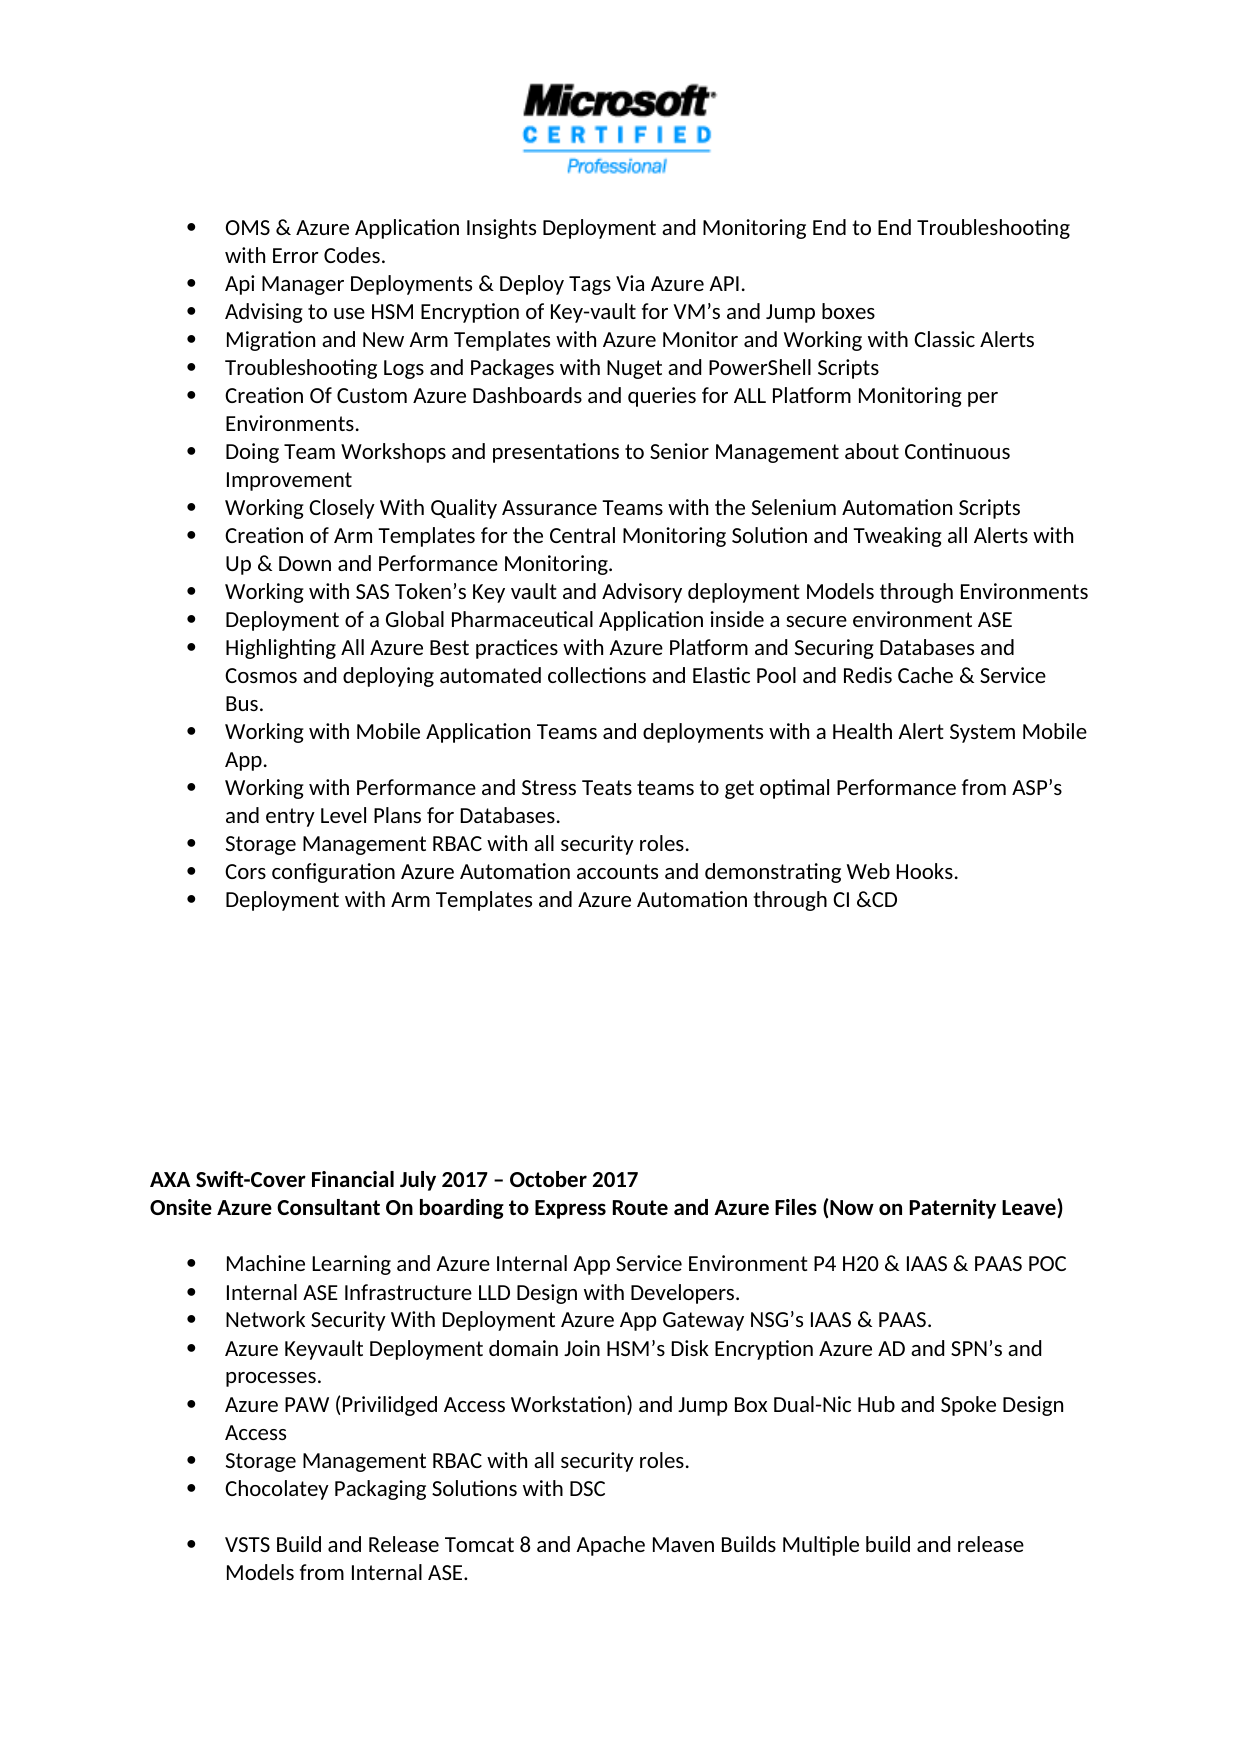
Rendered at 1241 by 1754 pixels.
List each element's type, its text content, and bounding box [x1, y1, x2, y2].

list Cors configuration Azure Automation accounts and demonstrating Web Hooks. [187, 857, 1090, 885]
text Onsite Azure Consultant On boarding to Express Route and Azure Files (Now on Paternity Leave) [150, 1193, 1090, 1222]
list Migration and New Arm Templates with Azure Monitor and Working with Classic Alerts [187, 325, 1090, 353]
list Api Manager Deployments & Deploy Tags Via Azure API. [187, 269, 1090, 297]
list Troubleshooting Logs and Packages with Nuget and PowerShell Scripts [187, 353, 1090, 381]
list Doing Team Workshops and presentations to Senior Management about Continuous Improvement [187, 437, 1090, 493]
list Internal ASE Infrastructure LLD Design with Developers. [187, 1278, 1090, 1306]
list Azure PAW (Privilidged Access Workstation) and Jump Box Dual-Nic Hub and Spoke Design Access [187, 1390, 1090, 1446]
list Highlighting All Azure Best practices with Azure Platform and Securing Databases and Cosmos and deploying automated collections and Elastic Pool and Redis Cache & Service Bus. [187, 633, 1090, 717]
list Deployment with Arm Templates and Azure Automation through CI &CD [187, 885, 1090, 913]
list Working Closely With Quality Assurance Teams with the Selenium Automation Scripts [187, 493, 1090, 521]
list Working with Mobile Application Teams and deployments with a Health Alert System Mobile App. [187, 717, 1090, 773]
list Storage Management RBAC with all security roles. [187, 829, 1090, 857]
list Deployment of a Global Pharmaceutical Application inside a secure environment ASE [187, 605, 1090, 633]
text AXA Swift-Cover Financial July 2017 – October 2017 [150, 1166, 1090, 1193]
list Network Security With Deployment Azure App Gateway NSG’s IAAS & PAAS. [187, 1306, 1090, 1334]
picture [502, 73, 738, 185]
list Working with Performance and Stress Teats teams to get optimal Performance from ASP’s and entry Level Plans for Databases. [187, 773, 1090, 829]
list Chocolatey Packaging Solutions with DSC [187, 1474, 1090, 1502]
list Machine Learning and Azure Internal App Service Environment P4 H20 & IAAS & PAAS POC [187, 1249, 1090, 1278]
list OMS & Azure Application Insights Deployment and Monitoring End to End Troubleshooting with Error Codes. [187, 213, 1090, 269]
list Creation Of Custom Azure Dashboards and queries for ALL Platform Monitoring per Environments. [187, 381, 1090, 437]
list Creation of Arm Templates for the Central Monitoring Solution and Tweaking all Alerts with Up & Down and Performance Monitoring. [187, 521, 1090, 577]
list Storage Management RBAC with all security roles. [187, 1446, 1090, 1474]
list Azure Keyvault Deployment domain Join HSM’s Disk Encryption Azure AD and SPN’s and processes. [187, 1334, 1090, 1390]
list Working with SAS Token’s Key vault and Advisory deployment Models through Environments [187, 577, 1090, 605]
list VSTS Build and Release Tomcat 8 and Apache Maven Builds Multiple build and release Models from Internal ASE. [187, 1530, 1090, 1586]
list Advising to use HSM Encryption of Key-vault for VM’s and Jump boxes [187, 297, 1090, 325]
